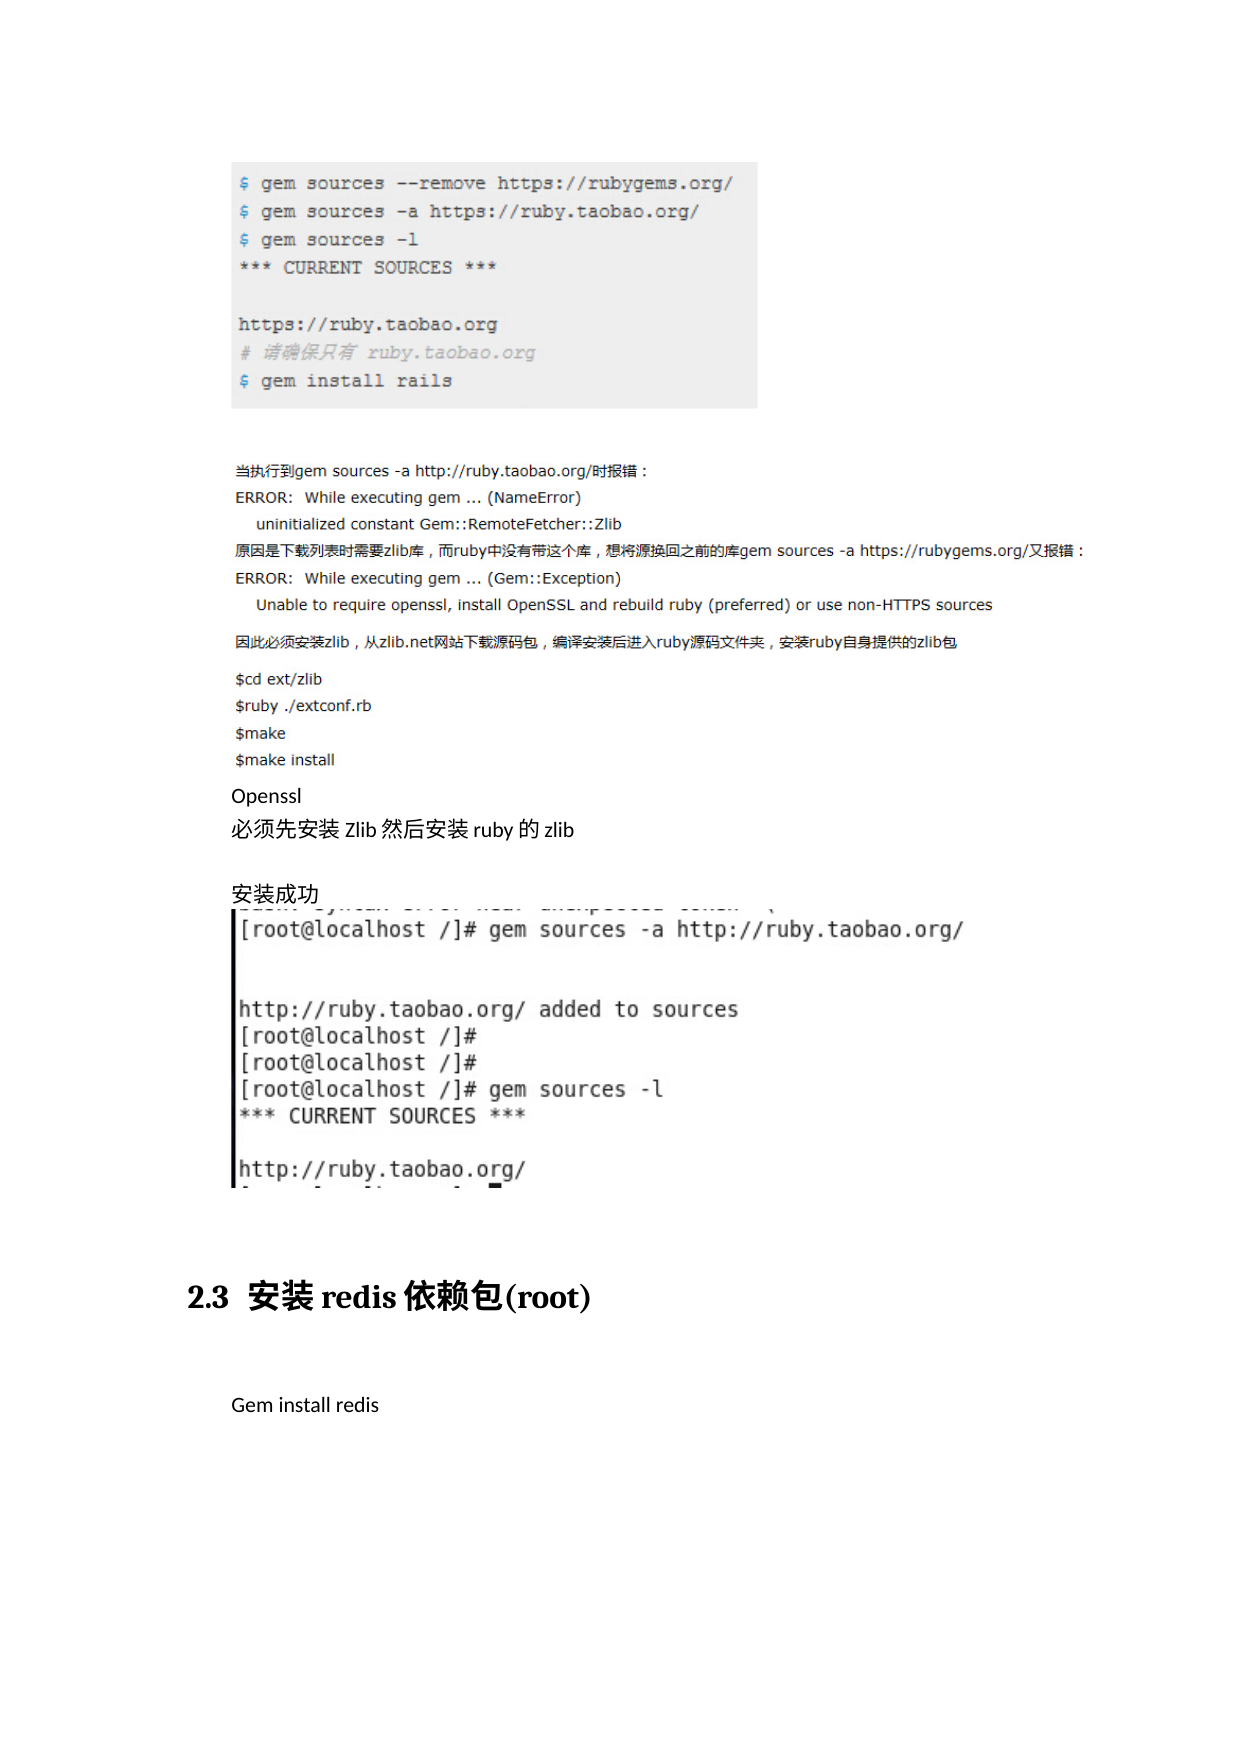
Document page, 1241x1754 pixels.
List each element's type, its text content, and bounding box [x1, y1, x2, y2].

list Gem install redis [231, 1389, 1053, 1421]
subtitle 安装redis依赖包(root) [187, 1262, 1053, 1327]
list 安装成功 [231, 877, 1053, 909]
picture [231, 162, 758, 412]
list 必须先安装Zlib然后安装ruby的zlib [231, 812, 1053, 844]
list Openssl [231, 779, 1053, 812]
picture [231, 454, 1097, 777]
picture [231, 909, 1018, 1188]
